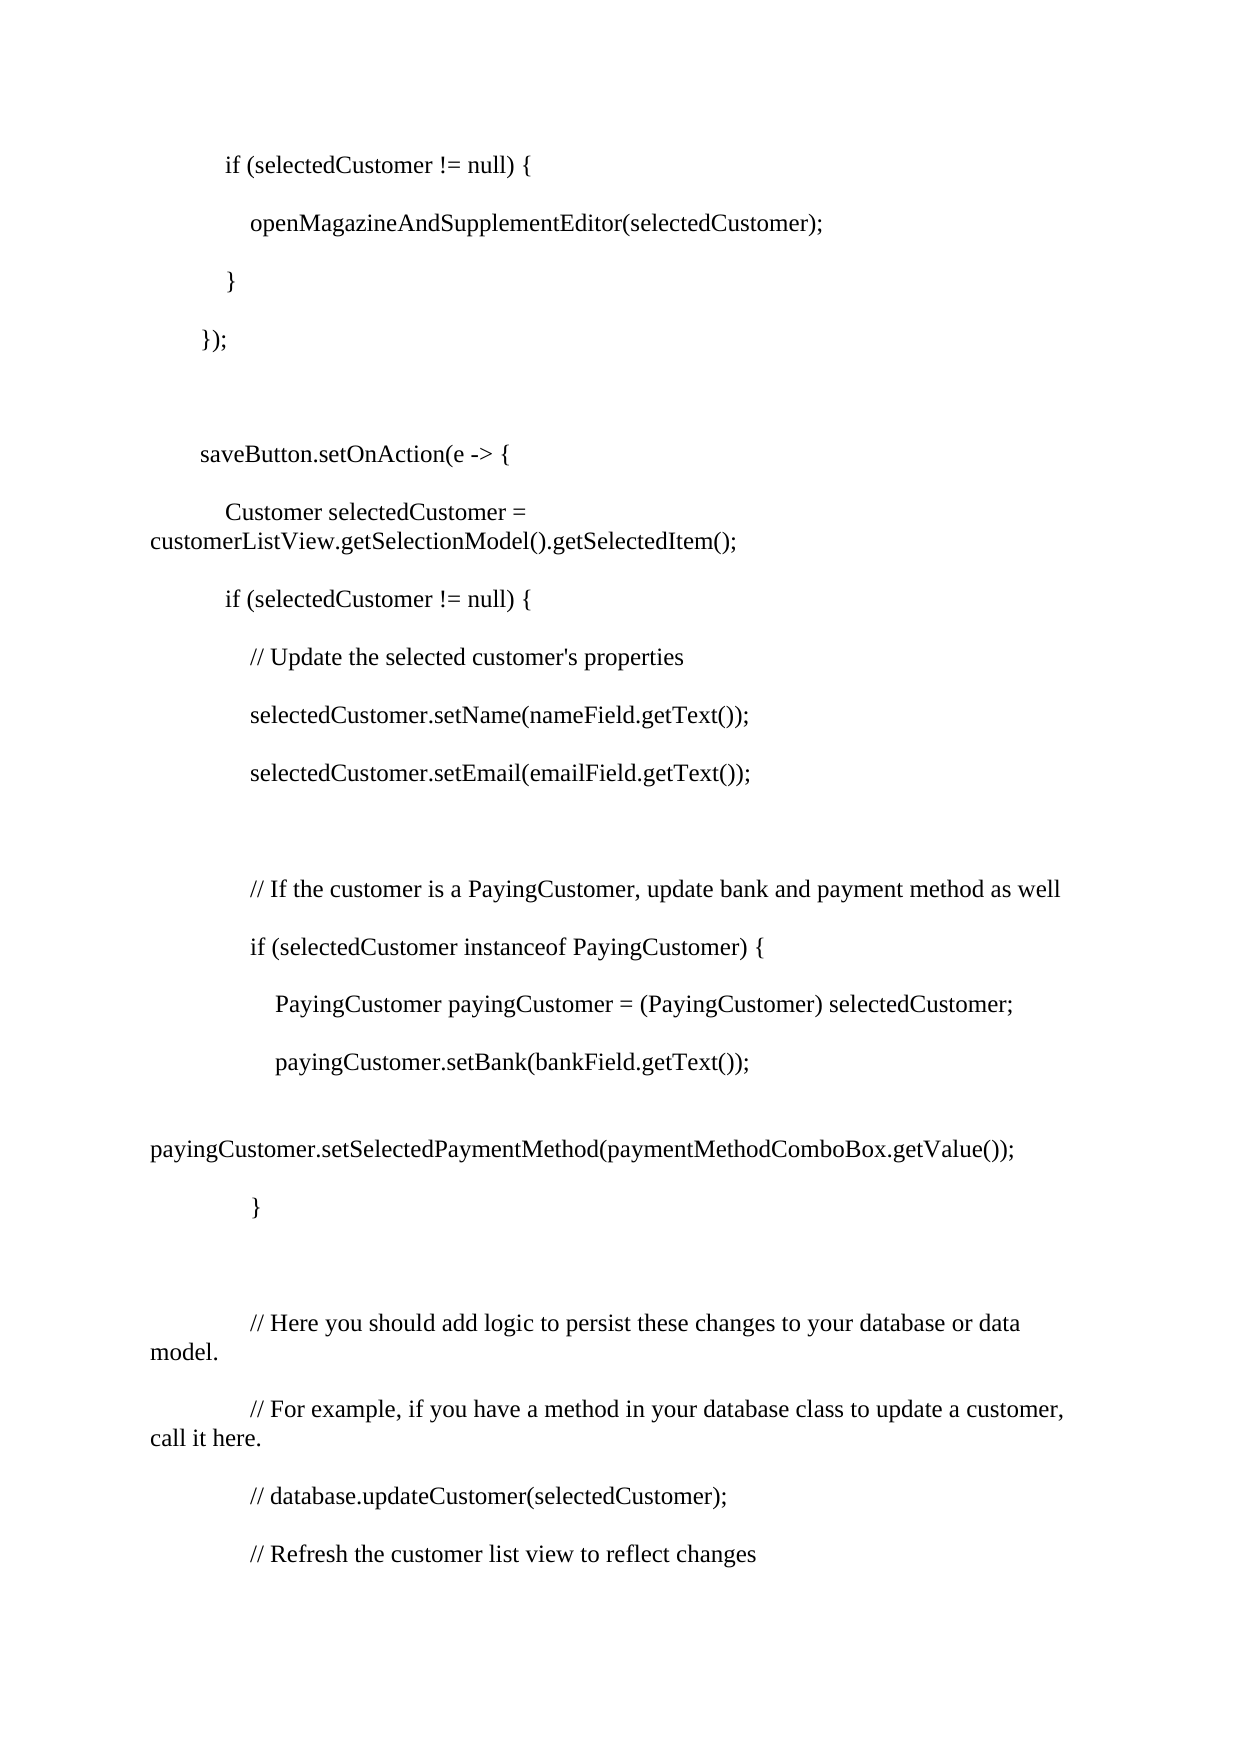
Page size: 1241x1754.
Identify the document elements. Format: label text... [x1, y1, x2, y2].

text PayingCustomer payingCustomer = (PayingCustomer) selectedCustomer; [150, 989, 1090, 1018]
text if (selectedCustomer != null) { [150, 150, 1090, 179]
text // database.updateCustomer(selectedCustomer); [150, 1481, 1090, 1510]
text // Update the selected customer's properties [150, 642, 1090, 671]
text openMagazineAndSupplementEditor(selectedCustomer); [150, 208, 1090, 237]
text // Refresh the customer list view to reflect changes [150, 1539, 1090, 1568]
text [150, 497, 1090, 555]
text selectedCustomer.setEmail(emailField.getText()); [150, 758, 1090, 787]
text }); [150, 324, 1090, 352]
text } [150, 1192, 1090, 1221]
text payingCustomer.setSelectedPaymentMethod(paymentMethodComboBox.getValue()); [150, 1105, 1090, 1163]
text payingCustomer.setBank(bankField.getText()); [150, 1047, 1090, 1076]
text if (selectedCustomer != null) { [150, 584, 1090, 613]
text saveButton.setOnAction(e -> { [150, 439, 1090, 468]
text // Here you should add logic to persist these changes to your database or data model. [150, 1308, 1090, 1365]
text selectedCustomer.setName(nameField.getText()); [150, 700, 1090, 729]
text } [150, 266, 1090, 294]
text // If the customer is a PayingCustomer, update bank and payment method as well [150, 874, 1090, 902]
text // For example, if you have a method in your database class to update a customer, call it here. [150, 1394, 1090, 1452]
text if (selectedCustomer instanceof PayingCustomer) { [150, 932, 1090, 960]
